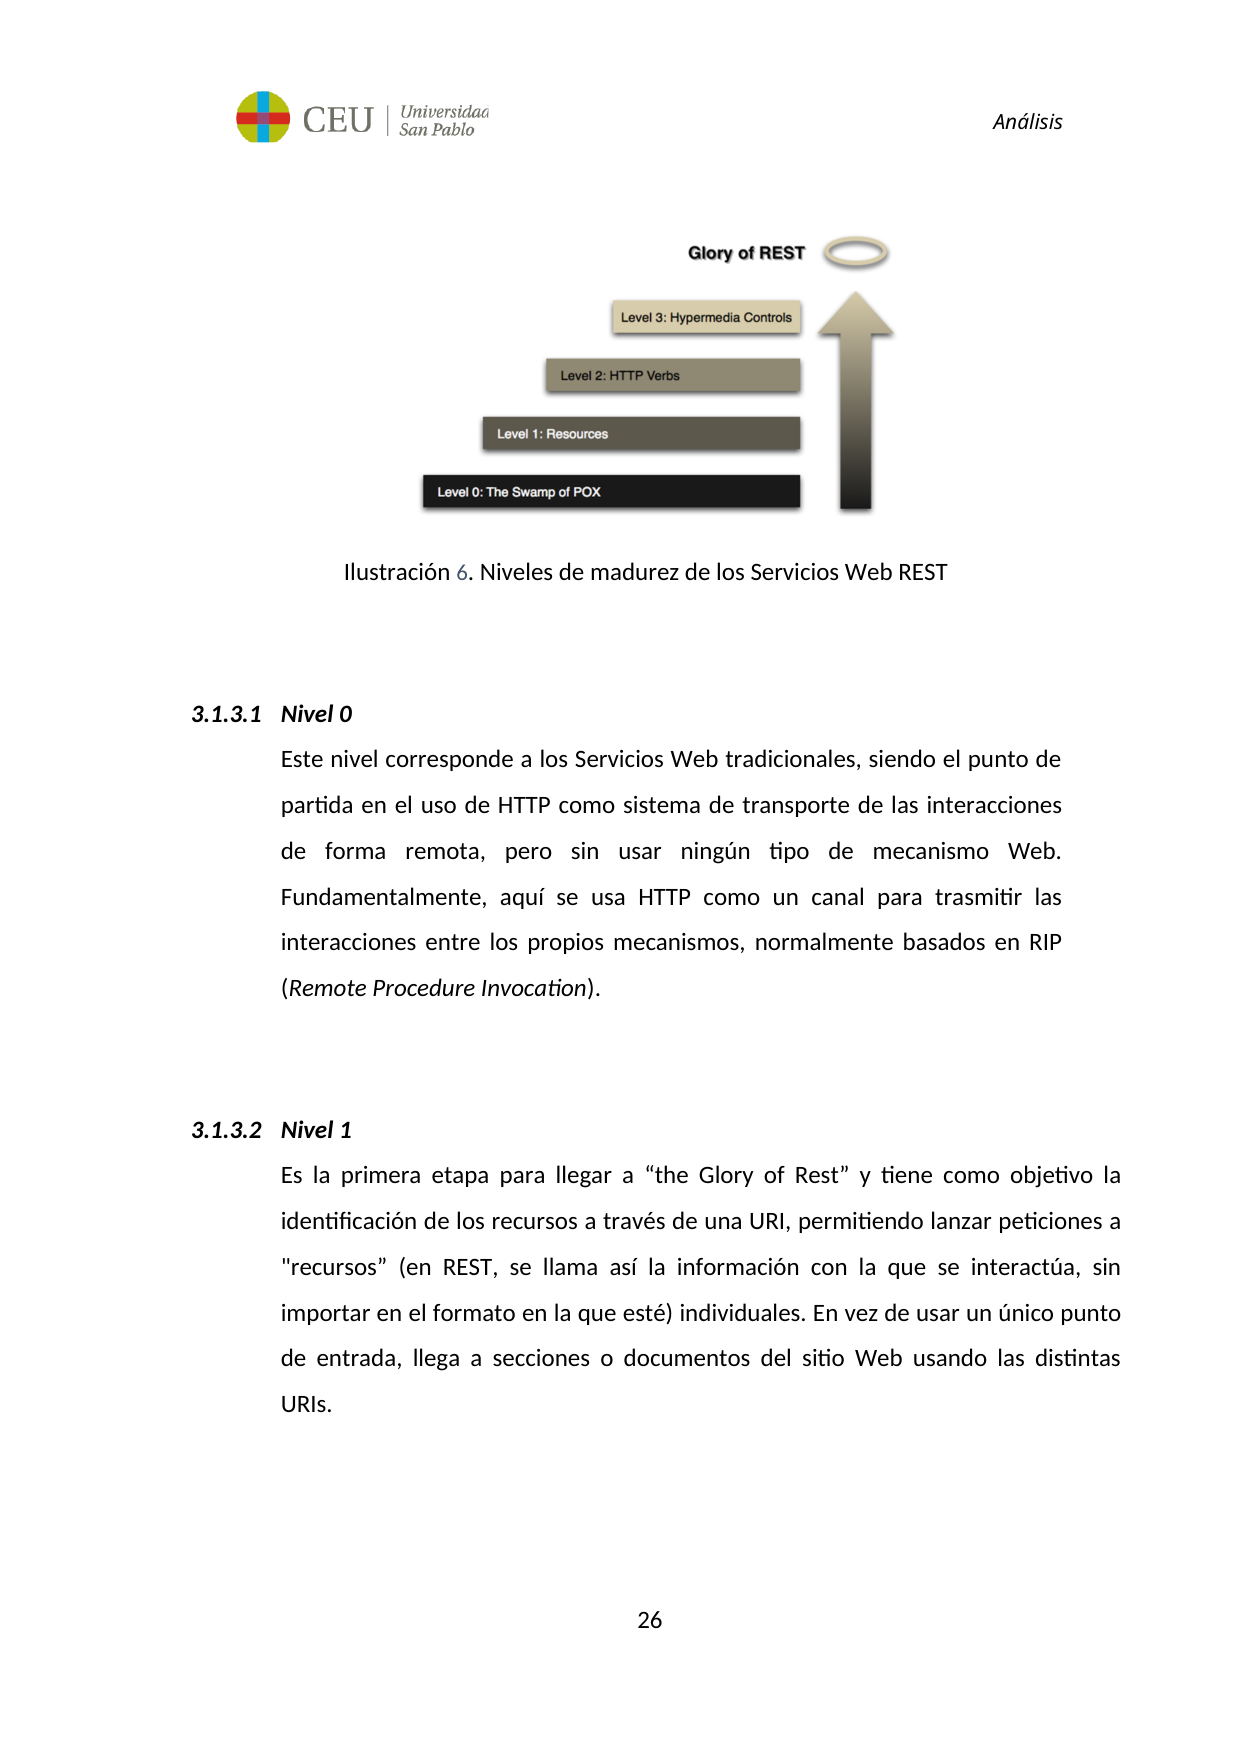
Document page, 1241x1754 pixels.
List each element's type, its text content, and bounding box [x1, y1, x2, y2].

subtitle Nivel 0 [191, 698, 1063, 728]
picture [235, 89, 489, 143]
text Este nivel corresponde a los Servicios Web tradicionales, siendo el punto de partida en el uso de HTTP como sistema de transporte de las interacciones de forma remota, pero sin usar ningún tipo de mecanismo Web. Fundamentalmente, aquí se usa HTTP como un canal para trasmitir las interacciones entre los propios mecanismos, normalmente basados en RIP (Remote Procedure Invocation). [281, 744, 1063, 1003]
picture [402, 206, 898, 517]
subtitle Nivel 1 [191, 1114, 1063, 1144]
text Es la primera etapa y tiene como objetivo la identificación de los recursos a través de una URI, permitiendo lanzar peticiones a "recursos” (en REST, se llama así la información con la que se interactúa, sin importar en el formato en la que esté) individuales. En vez de usar un único punto de entrada, llega a secciones o documentos del sitio Web usando las distintas URIs. [281, 1159, 1123, 1419]
